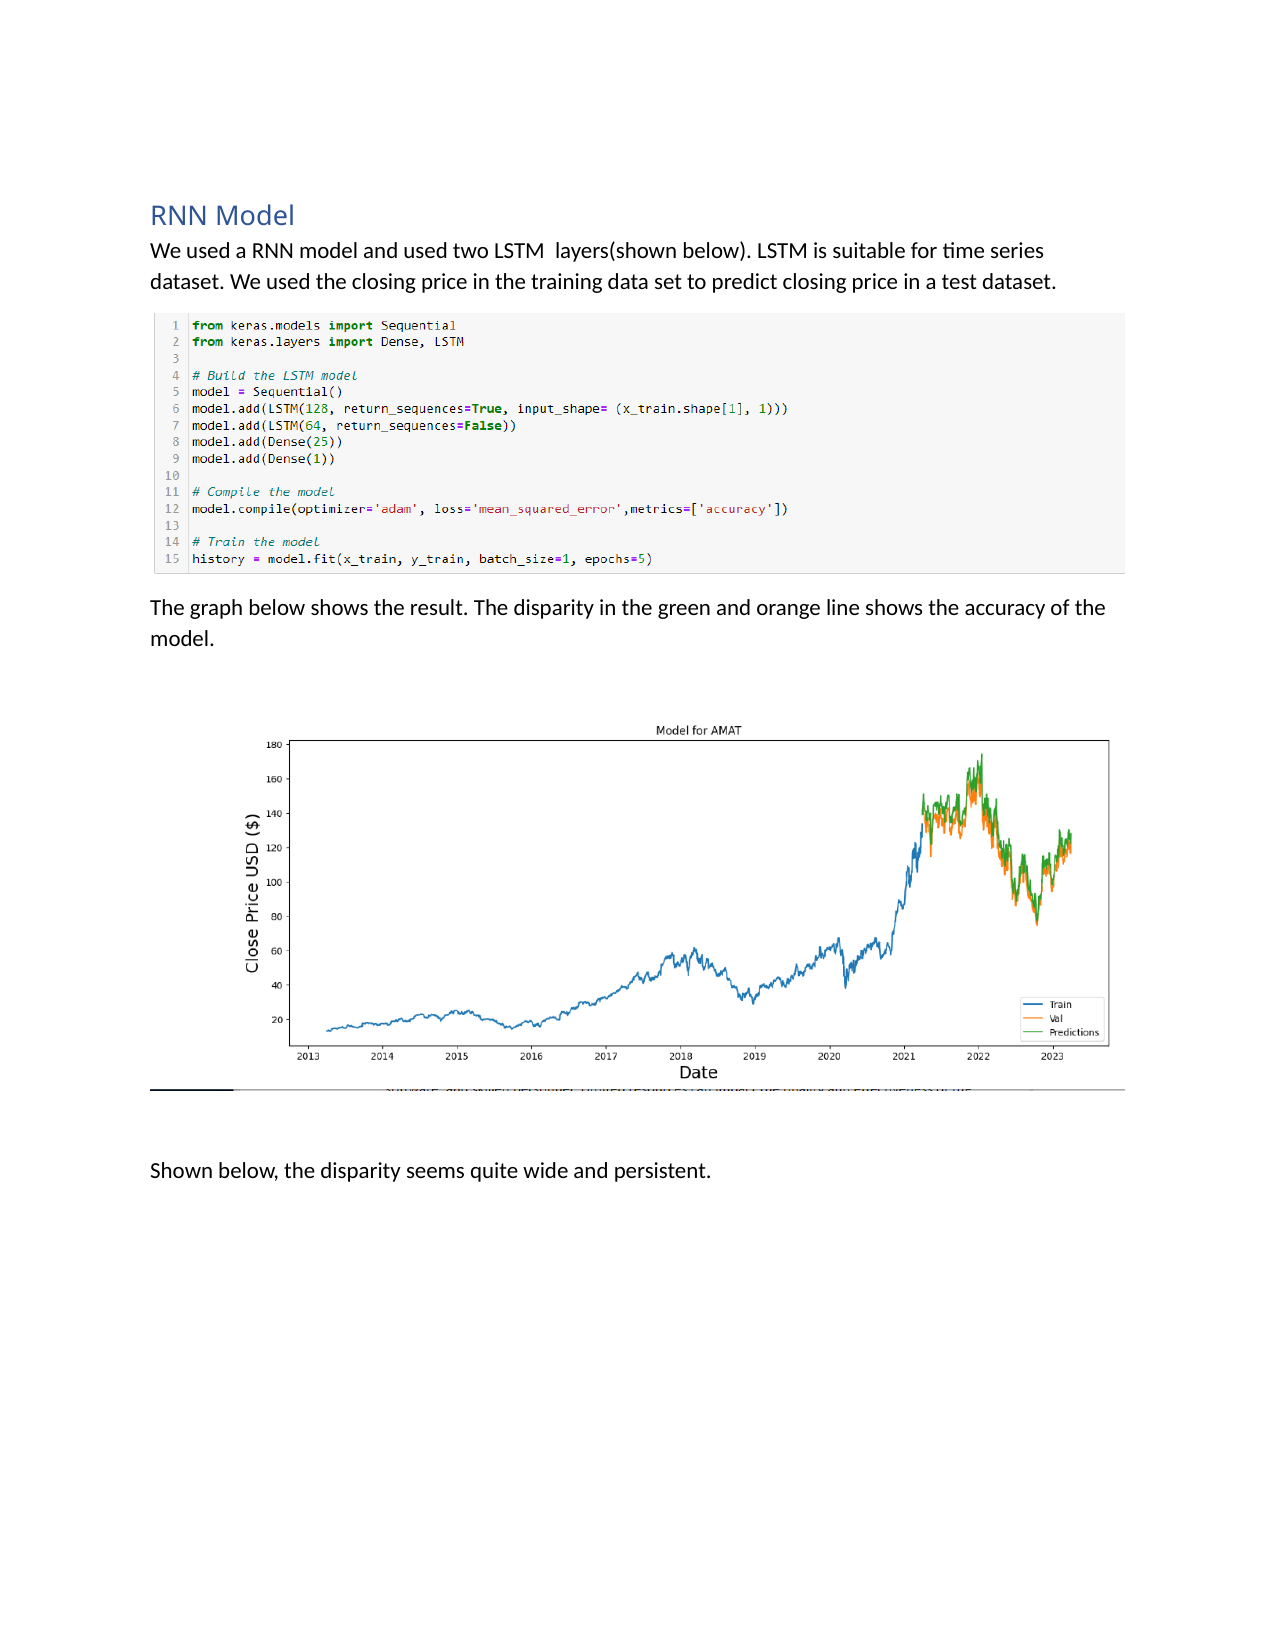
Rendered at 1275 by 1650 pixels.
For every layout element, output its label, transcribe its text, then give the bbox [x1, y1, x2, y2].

text The graph below shows the result. The disparity in the green and orange line shows the accuracy of the model. [150, 593, 1125, 652]
text We used a RNN model and used two LSTM layers(shown below). LSTM is suitable for time series dataset. We used the closing price in the training data set to predict closing price in a test dataset. [150, 237, 1125, 295]
picture [150, 717, 1125, 1091]
subtitle RNN Model [150, 197, 1125, 234]
text Shown below, the disparity seems quite wide and persistent. [150, 1156, 1125, 1184]
picture [150, 313, 1125, 575]
